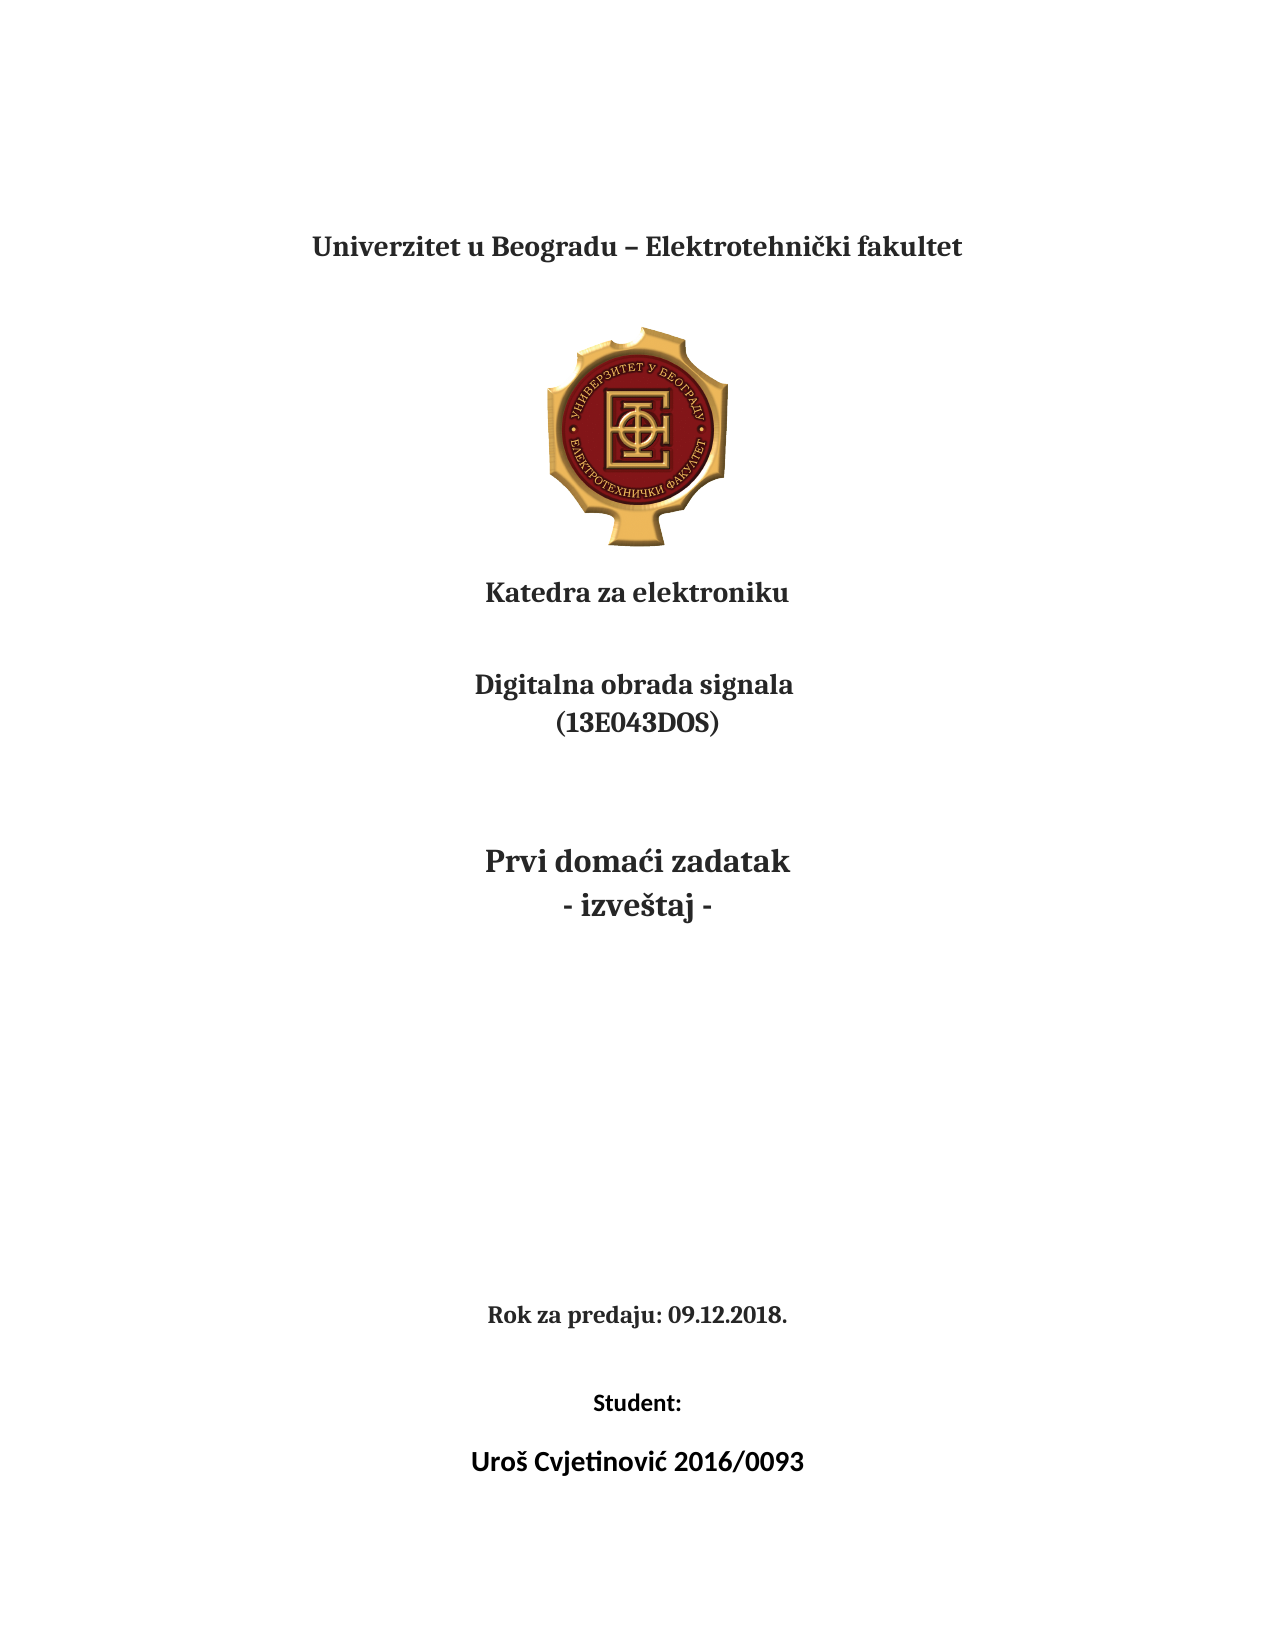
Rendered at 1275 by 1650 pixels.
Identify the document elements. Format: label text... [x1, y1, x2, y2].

subtitle Univerzitet u Beogradu – Elektrotehnički fakultet [150, 230, 1125, 264]
picture [538, 321, 737, 552]
subtitle Digitalna obrada signala (13E043DOS) [150, 668, 1125, 740]
text Uroš Cvjetinović 2016/0093 [150, 1443, 1125, 1479]
text Student: [150, 1387, 1125, 1418]
subtitle Prvi domaći zadatak - izveštaj - [150, 842, 1125, 924]
subtitle Katedra za elektroniku [150, 576, 1125, 610]
subtitle Rok za predaju: 09.12.2018. [150, 1301, 1125, 1330]
